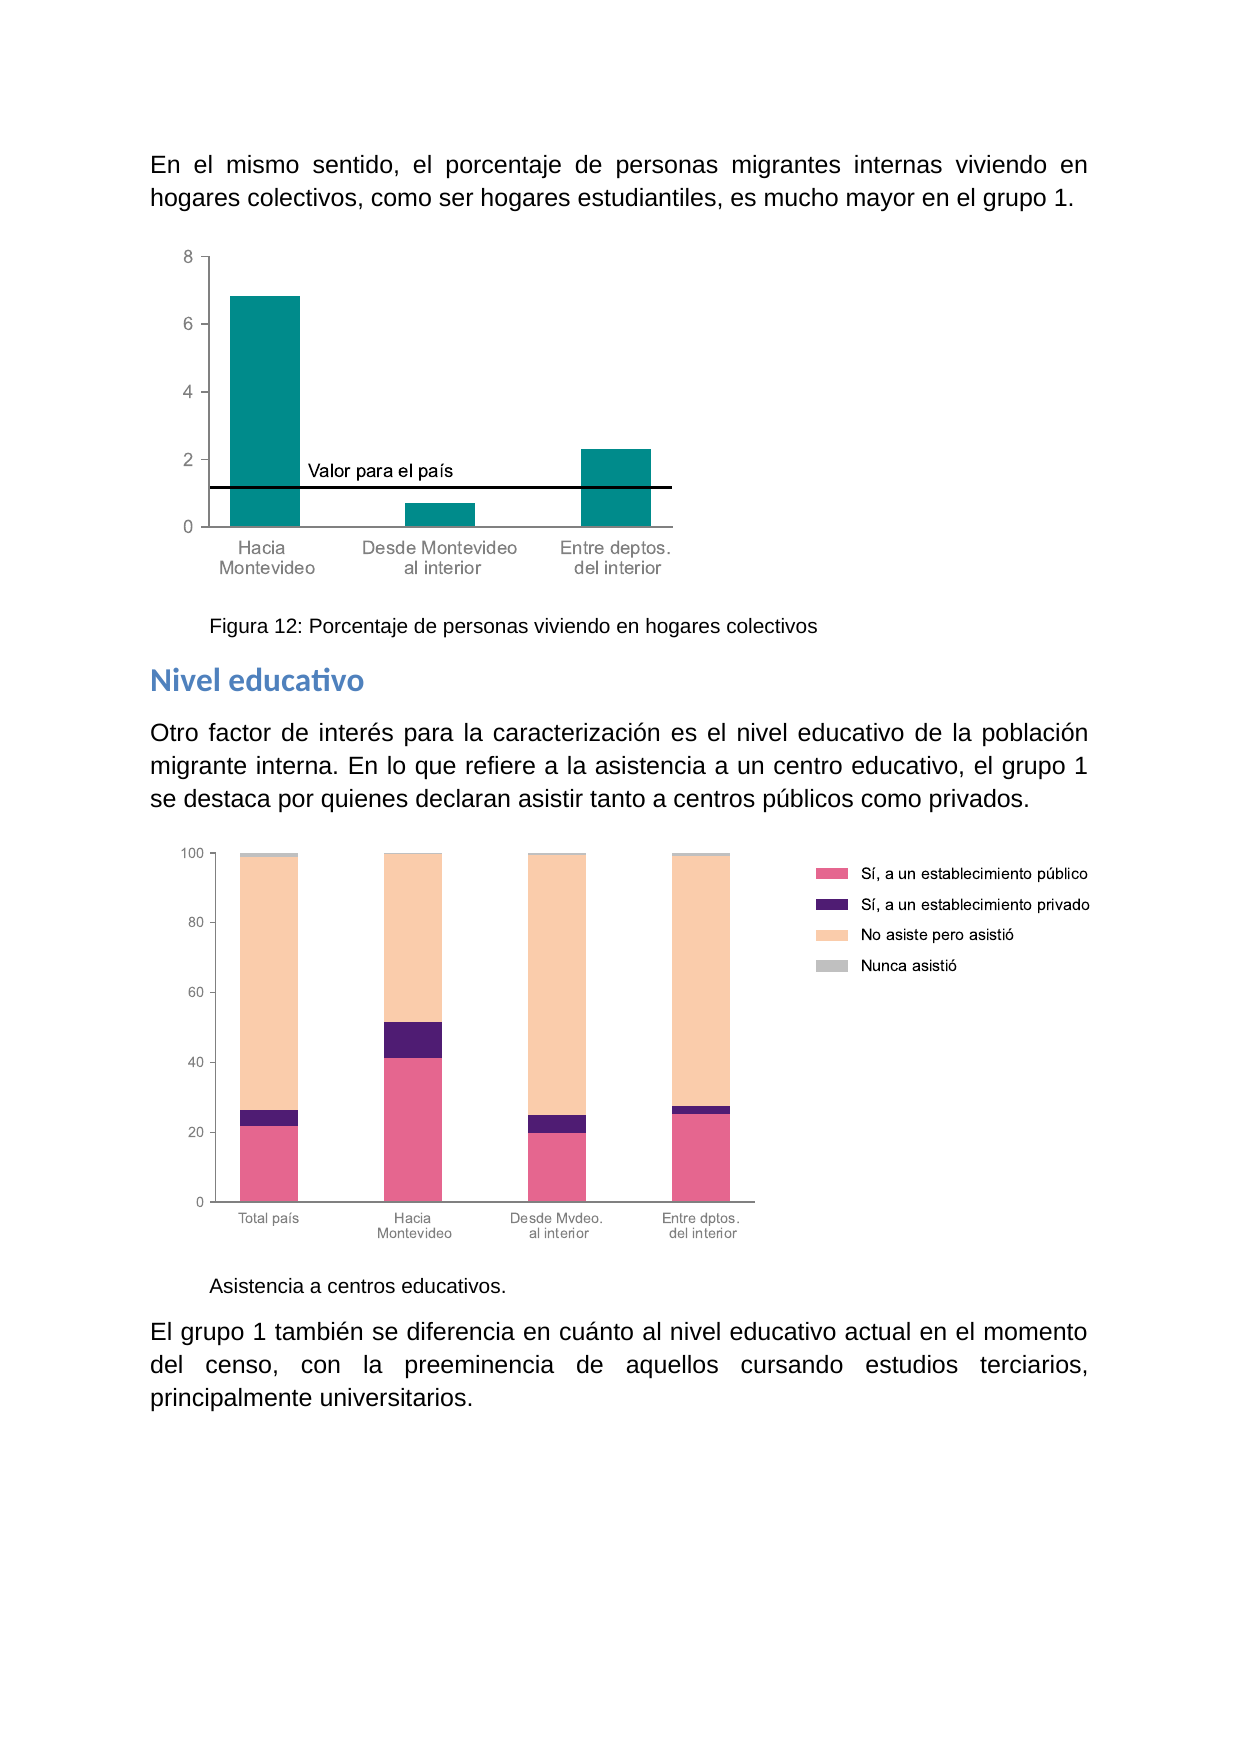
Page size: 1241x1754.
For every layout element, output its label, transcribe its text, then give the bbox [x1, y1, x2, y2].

text Asistencia a centros educativos. [209, 1274, 1031, 1298]
text Otro factor de interés para la caracterización es el nivel educativo de la población migrante interna. En lo que refiere a la asistencia a un centro educativo, el grupo 1 se destaca por quienes declaran asistir tanto a centros públicos como privados. [150, 718, 1090, 813]
subtitle Nivel educativo [150, 659, 1090, 699]
text El grupo 1 también se diferencia en cuánto al nivel educativo actual en el momento del censo, con la preeminencia de aquellos cursando estudios terciarios, principalmente universitarios. [150, 1317, 1090, 1412]
text Figura 12: Porcentaje de personas viviendo en hogares colectivos [209, 614, 1031, 638]
text En el mismo sentido, el porcentaje de personas migrantes internas viviendo en hogares colectivos, como ser hogares estudiantiles, es mucho mayor en el grupo 1. [150, 150, 1090, 212]
